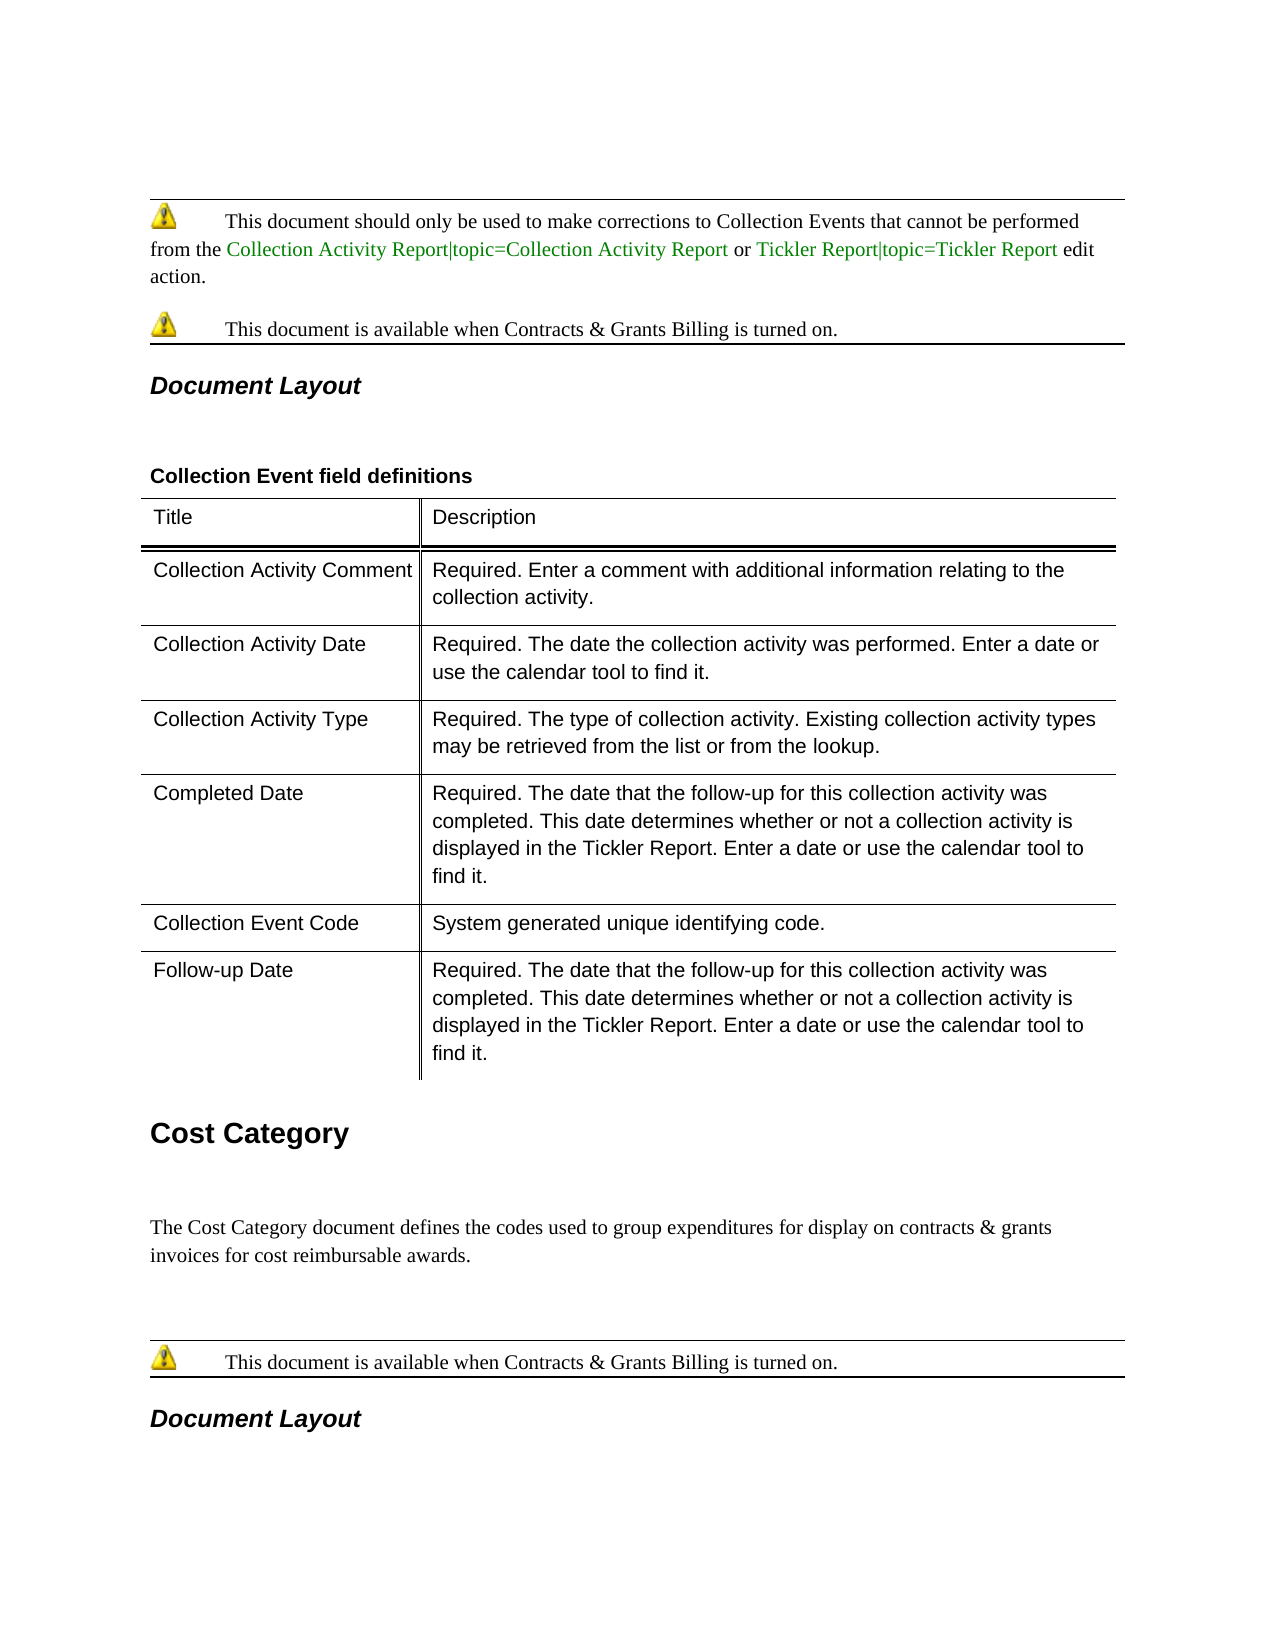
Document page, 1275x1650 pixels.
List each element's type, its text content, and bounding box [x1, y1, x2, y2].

table_cell Required. Enter a comment with additional information relating to the collection activity. [422, 552, 1116, 625]
subtitle Collection Event field definitions [150, 464, 1117, 488]
table_cell Follow-up Date [141, 952, 419, 1080]
table_header Title [141, 499, 419, 545]
table_cell Required. The date that the follow-up for this collection activity was completed. This date determines whether or not a collection activity is displayed in the Tickler Report. Enter a date or use the calendar tool to find it. [422, 775, 1116, 904]
text The Cost Category document defines the codes used to group expenditures for display on contracts & grants invoices for cost reimbursable awards. [150, 1215, 1125, 1267]
table_cell Collection Activity Type [141, 701, 419, 774]
table_cell Collection Activity Comment [141, 552, 419, 625]
table_cell Collection Activity Date [141, 626, 419, 699]
subtitle Document Layout [150, 371, 1125, 400]
text This document is available when Contracts & Grants Billing is turned on. [150, 1341, 1125, 1376]
subtitle Cost Category [150, 1116, 1125, 1149]
subtitle Document Layout [150, 1404, 1125, 1433]
text This document should only be used to make corrections to Collection Events that cannot be performed from the Collection Activity Report|topic=Collection Activity Report or Tickler Report|topic=Tickler Report edit action. [150, 200, 1125, 288]
picture [150, 310, 177, 337]
table_cell System generated unique identifying code. [422, 905, 1116, 951]
picture [150, 202, 177, 229]
table_cell Required. The date the collection activity was performed. Enter a date or use the calendar tool to find it. [422, 626, 1116, 699]
table_cell Required. The type of collection activity. Existing collection activity types may be retrieved from the list or from the lookup. [422, 701, 1116, 774]
text This document is available when Contracts & Grants Billing is turned on. [150, 307, 1125, 343]
table_cell Collection Event Code [141, 905, 419, 951]
picture [150, 1343, 177, 1370]
table_cell Required. The date that the follow-up for this collection activity was completed. This date determines whether or not a collection activity is displayed in the Tickler Report. Enter a date or use the calendar tool to find it. [422, 952, 1116, 1080]
table_header Description [422, 499, 1116, 545]
table_cell Completed Date [141, 775, 419, 904]
